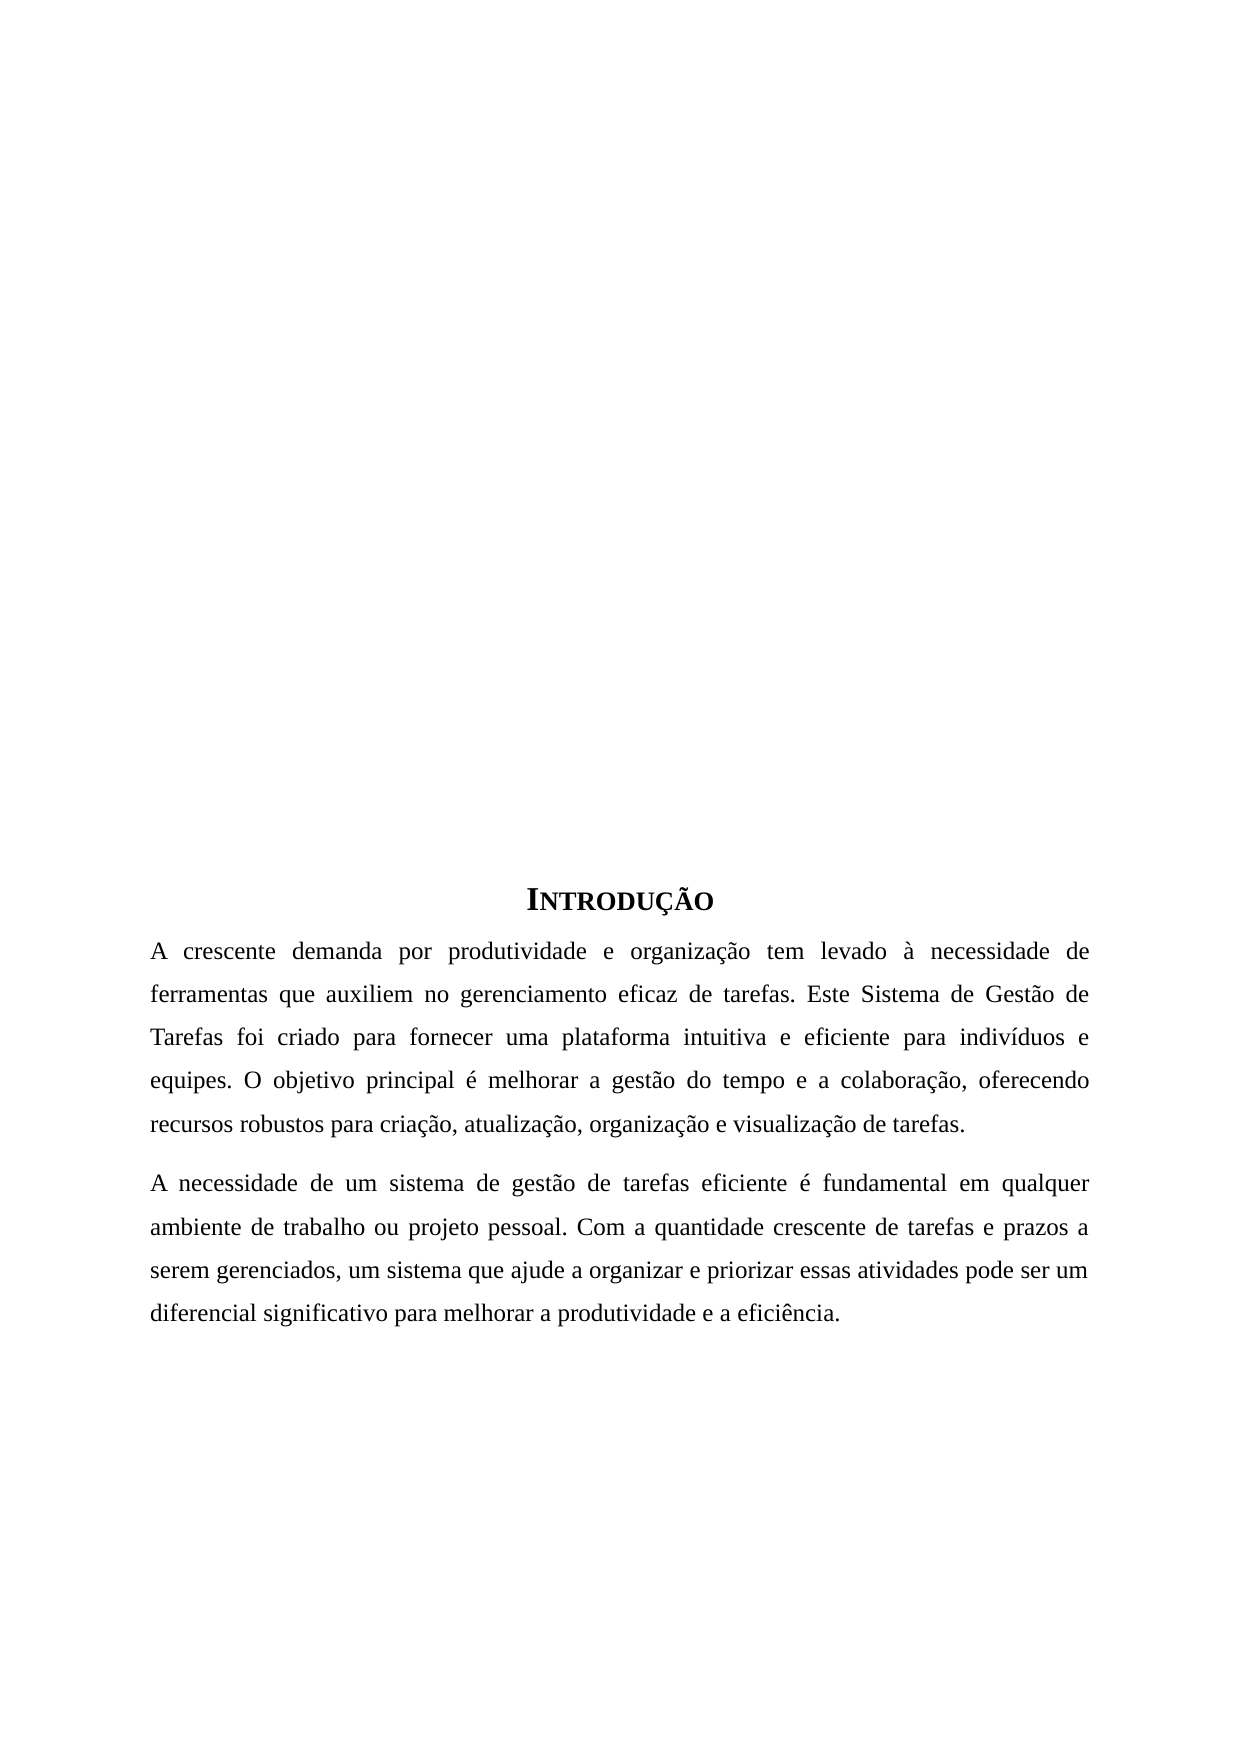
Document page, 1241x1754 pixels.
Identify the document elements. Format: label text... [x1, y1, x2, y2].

text A crescente demanda por produtividade e organização tem levado à necessidade de ferramentas que auxiliem no gerenciamento eficaz de tarefas. Este Sistema de Gestão de Tarefas foi criado para fornecer uma plataforma intuitiva e eficiente para indivíduos e equipes. O objetivo principal é melhorar a gestão do tempo e a colaboração, oferecendo recursos robustos para criação, atualização, organização e visualização de tarefas. [150, 936, 1090, 1137]
text A necessidade de um sistema de gestão de tarefas eficiente é fundamental em qualquer ambiente de trabalho ou projeto pessoal. Com a quantidade crescente de tarefas e prazos a serem gerenciados, um sistema que ajude a organizar e priorizar essas atividades pode ser um diferencial significativo para melhorar a produtividade e a eficiência. [150, 1168, 1090, 1327]
text Introdução [150, 879, 1090, 917]
